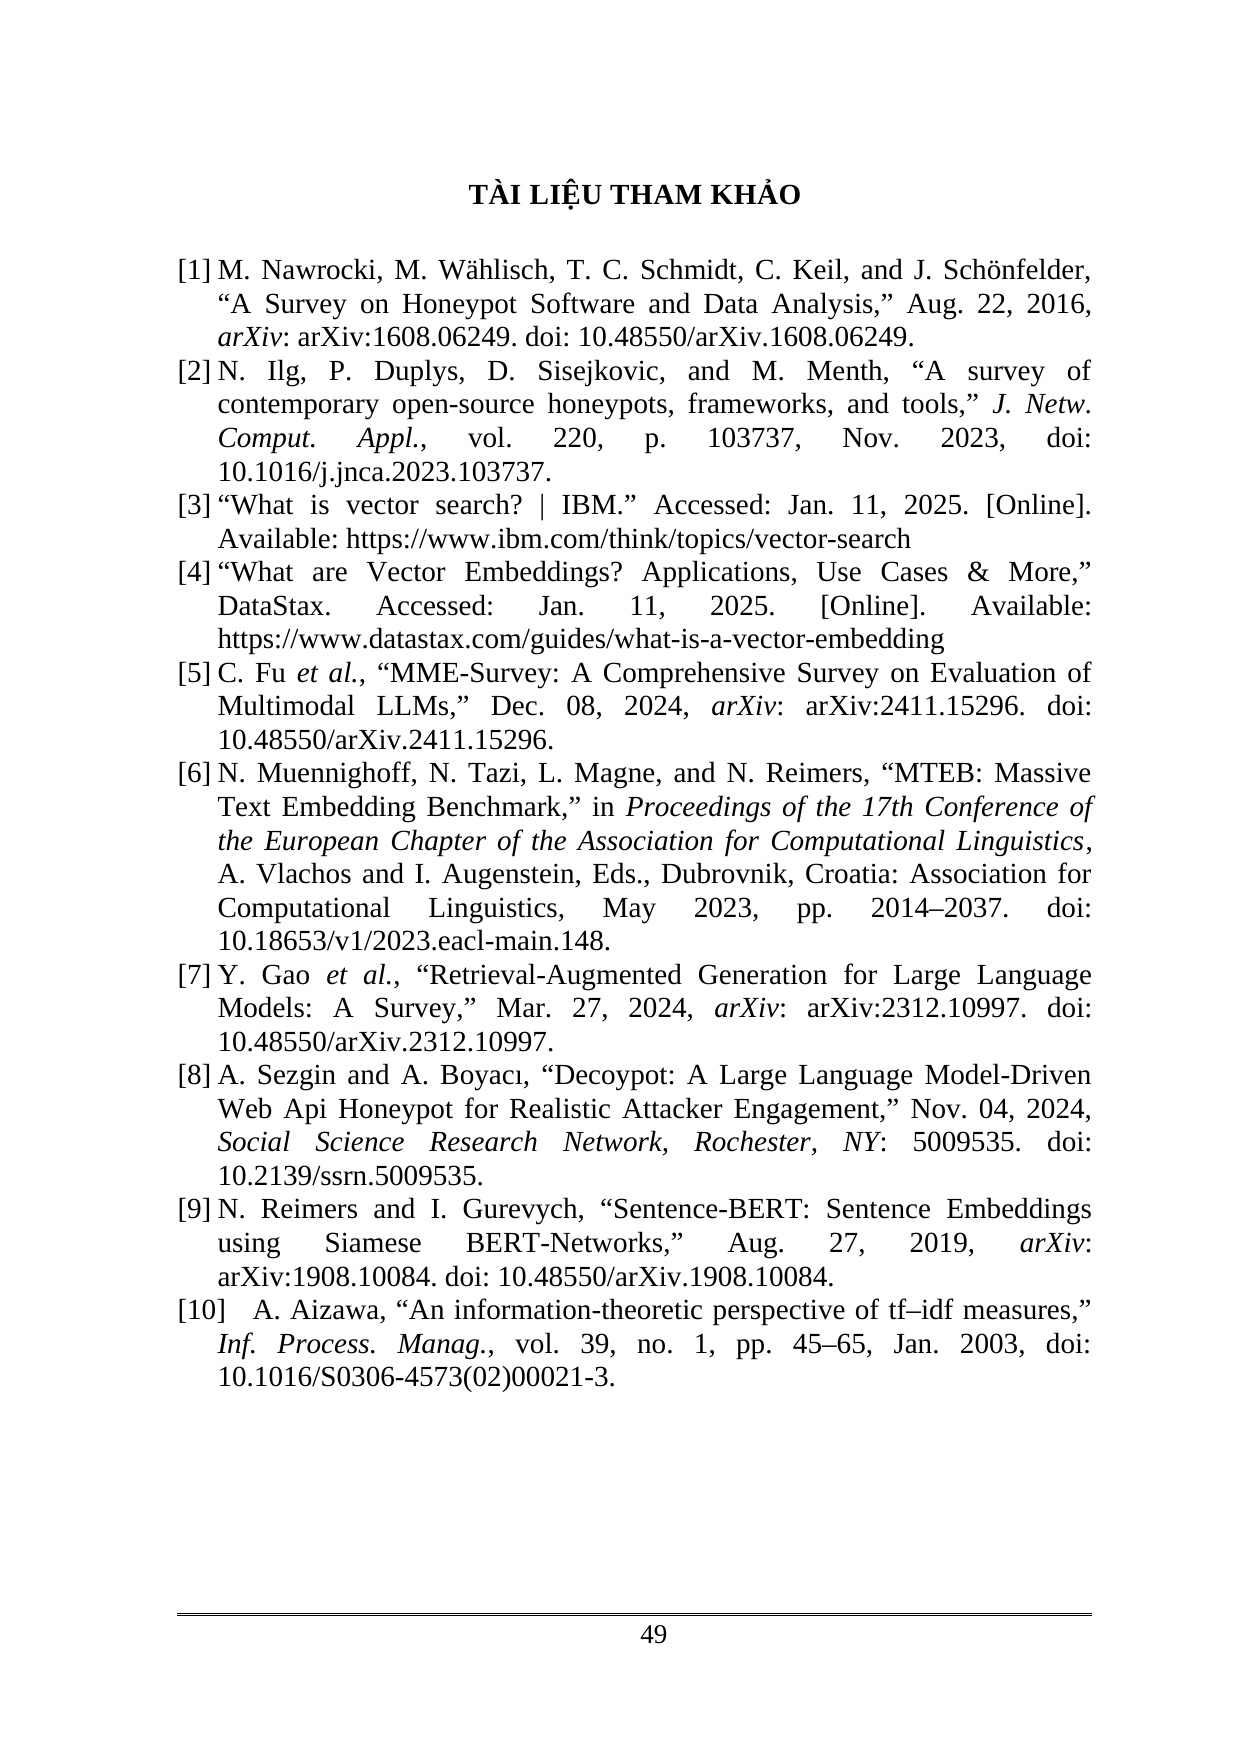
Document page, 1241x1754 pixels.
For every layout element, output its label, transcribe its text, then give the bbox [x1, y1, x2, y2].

text [10] A. Aizawa, “An information-theoretic perspective of tf–idf measures,” Inf. Process. Manag., vol. 39, no. 1, pp. 45–65, Jan. 2003, doi: 10.1016/S0306-4573(02)00021-3. [177, 1292, 1092, 1393]
title TÀI LIỆU THAM KHẢO [177, 177, 1092, 211]
text [9] N. Reimers and I. Gurevych, “Sentence-BERT: Sentence Embeddings using Siamese BERT-Networks,” Aug. 27, 2019, arXiv: arXiv:1908.10084. doi: 10.48550/arXiv.1908.10084. [177, 1192, 1092, 1292]
text [7] Y. Gao et al., “Retrieval-Augmented Generation for Large Language Models: A Survey,” Mar. 27, 2024, arXiv: arXiv:2312.10997. doi: 10.48550/arXiv.2312.10997. [177, 957, 1092, 1057]
text [1] M. Nawrocki, M. Wählisch, T. C. Schmidt, C. Keil, and J. Schönfelder, “A Survey on Honeypot Software and Data Analysis,” Aug. 22, 2016, arXiv: arXiv:1608.06249. doi: 10.48550/arXiv.1608.06249. [177, 252, 1092, 353]
text [8] A. Sezgin and A. Boyacı, “Decoypot: A Large Language Model-Driven Web Api Honeypot for Realistic Attacker Engagement,” Nov. 04, 2024, Social Science Research Network, Rochester, NY: 5009535. doi: 10.2139/ssrn.5009535. [177, 1057, 1092, 1192]
text [5] C. Fu et al., “MME-Survey: A Comprehensive Survey on Evaluation of Multimodal LLMs,” Dec. 08, 2024, arXiv: arXiv:2411.15296. doi: 10.48550/arXiv.2411.15296. [177, 655, 1092, 756]
text [3] “What is vector search? | IBM.” Accessed: Jan. 11, 2025. [Online]. Available: https://www.ibm.com/think/topics/vector-search [177, 487, 1092, 554]
text [6] N. Muennighoff, N. Tazi, L. Magne, and N. Reimers, “MTEB: Massive Text Embedding Benchmark,” in Proceedings of the 17th Conference of the European Chapter of the Association for Computational Linguistics, A. Vlachos and I. Augenstein, Eds., Dubrovnik, Croatia: Association for Computational Linguistics, May 2023, pp. 2014–2037. doi: 10.18653/v1/2023.eacl-main.148. [177, 756, 1092, 957]
text [2] N. Ilg, P. Duplys, D. Sisejkovic, and M. Menth, “A survey of contemporary open-source honeypots, frameworks, and tools,” J. Netw. Comput. Appl., vol. 220, p. 103737, Nov. 2023, doi: 10.1016/j.jnca.2023.103737. [177, 353, 1092, 487]
text [4] “What are Vector Embeddings? Applications, Use Cases & More,” DataStax. Accessed: Jan. 11, 2025. [Online]. Available: https://www.datastax.com/guides/what-is-a-vector-embedding [177, 554, 1092, 655]
